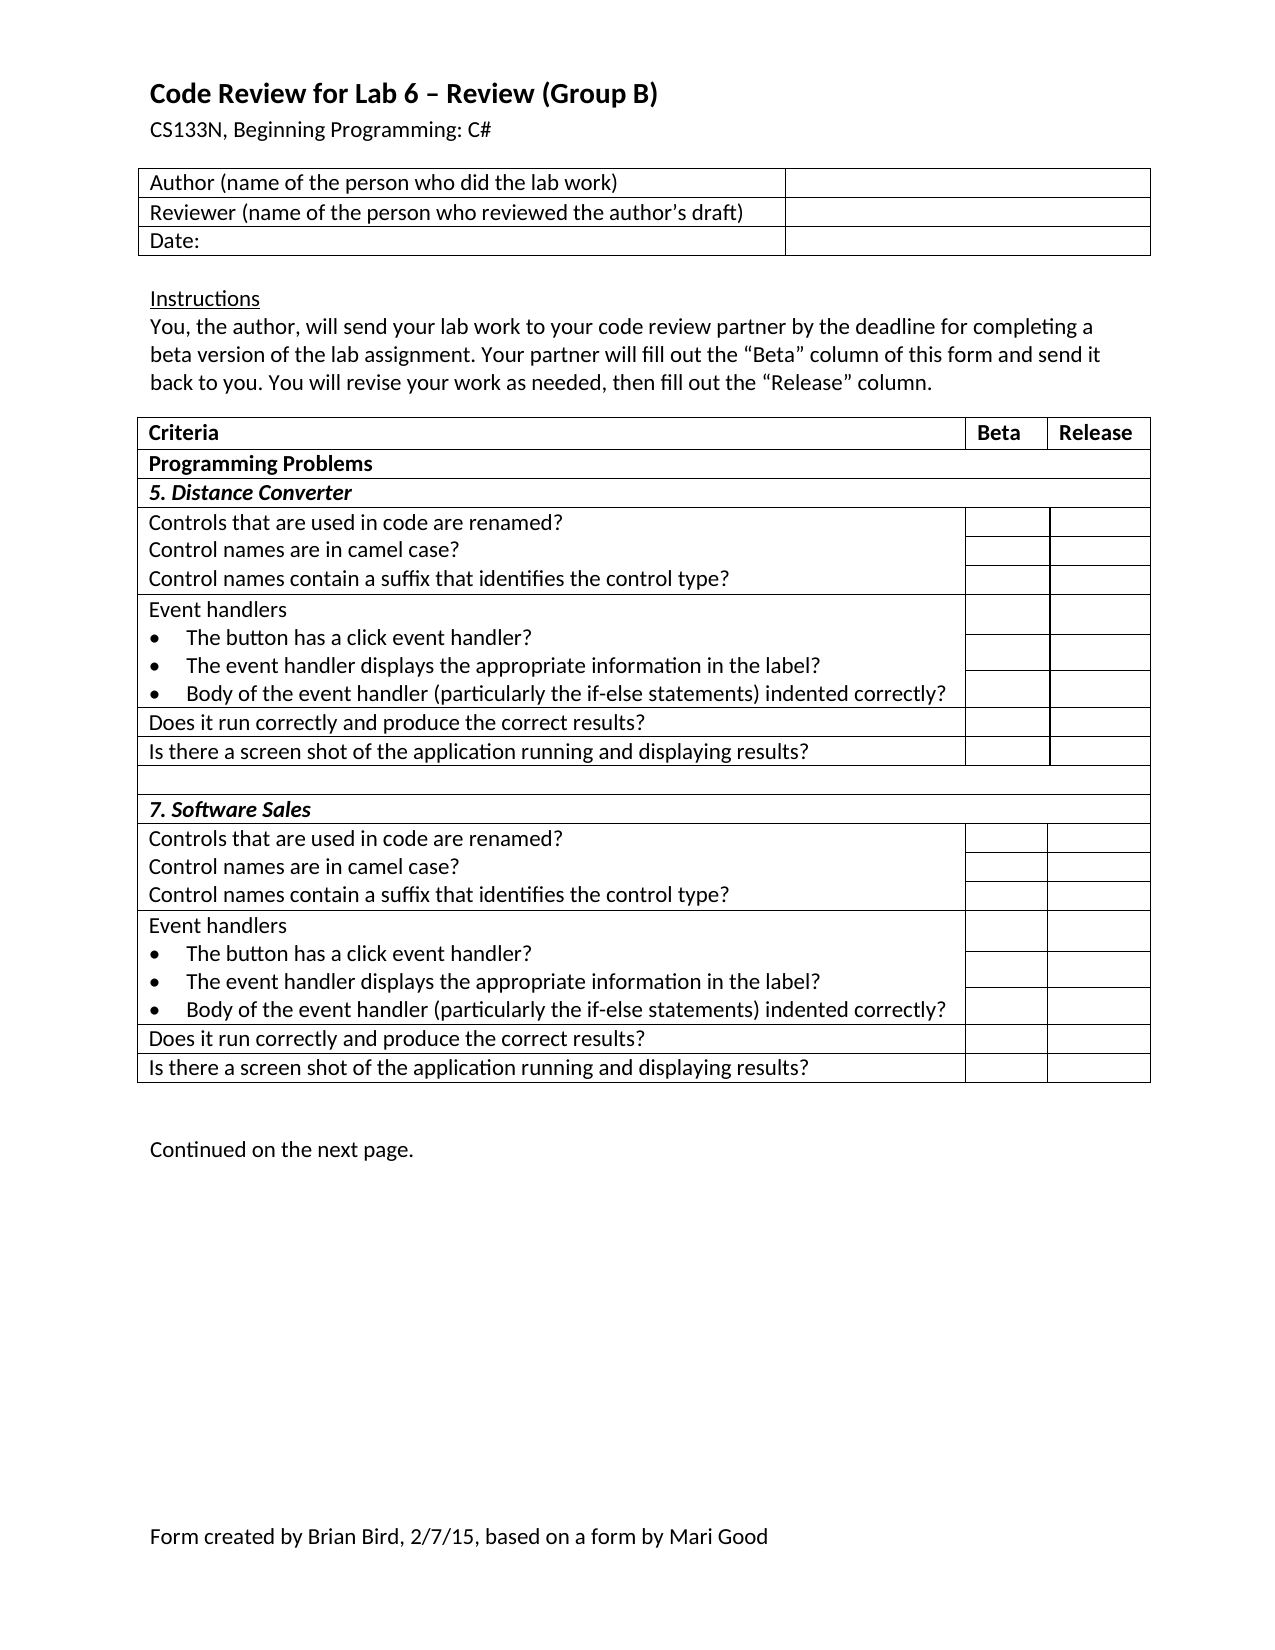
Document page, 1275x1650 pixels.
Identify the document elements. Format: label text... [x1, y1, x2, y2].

text Continued on the next page. [150, 1136, 1125, 1164]
table_cell [1051, 508, 1150, 536]
table_cell [966, 671, 1049, 707]
table_cell [1048, 824, 1150, 852]
table_cell Event handlers The button has a click event handler? The event handler displays the appropriate information in the label? Body of the event handler (particularly the if-else statements) indented correctly? [138, 595, 965, 707]
table_cell [1051, 737, 1150, 765]
table_cell [1051, 566, 1150, 594]
table_cell [1048, 853, 1150, 881]
table_cell [966, 635, 1049, 670]
text Instructions You, the author, will send your lab work to your code review partner by the deadline for completing a beta version of the lab assignment. Your partner will fill out the “Beta” column of this form and send it back to you. You will revise your work as needed, then fill out the “Release” column. [150, 256, 1125, 396]
table_cell [966, 952, 1047, 987]
table_cell [1048, 911, 1150, 951]
table_cell [966, 882, 1047, 910]
table_cell [966, 1025, 1047, 1052]
table_cell Controls that are used in code are renamed? Control names are in camel case? Control names contain a suffix that identifies the control type? [138, 508, 965, 594]
table_cell Is there a screen shot of the application running and displaying results? [138, 737, 965, 765]
table_cell Is there a screen shot of the application running and displaying results? [138, 1054, 965, 1082]
table_cell [1051, 537, 1150, 565]
table_header [786, 169, 1150, 197]
table_cell [966, 988, 1047, 1023]
table_cell [966, 566, 1049, 594]
table_cell [1051, 635, 1150, 670]
table_cell [1051, 595, 1150, 634]
table_cell Programming Problems [138, 450, 1150, 477]
table_cell [966, 1054, 1047, 1082]
table_header Criteria [138, 418, 965, 448]
table_cell [1048, 882, 1150, 910]
table_cell [966, 853, 1047, 881]
table_cell [966, 537, 1049, 565]
table_cell [1048, 1054, 1150, 1082]
table_cell [1048, 1025, 1150, 1052]
table_cell [1048, 988, 1150, 1023]
table_cell 5. Distance Converter [138, 479, 1150, 507]
table_cell Does it run correctly and produce the correct results? [138, 1025, 965, 1052]
table_cell Does it run correctly and produce the correct results? [138, 708, 965, 736]
table_cell [1051, 671, 1150, 707]
table_cell [966, 708, 1049, 736]
table_cell Reviewer (name of the person who reviewed the author’s draft) [139, 198, 785, 226]
table_cell [1048, 952, 1150, 987]
table_cell Date: [139, 227, 785, 255]
table_cell [966, 911, 1047, 951]
table_cell Controls that are used in code are renamed? Control names are in camel case? Control names contain a suffix that identifies the control type? [138, 824, 965, 910]
table_header Beta [966, 418, 1047, 448]
table_cell [138, 766, 1150, 794]
table_cell [966, 508, 1049, 536]
table_header Author (name of the person who did the lab work) [139, 169, 785, 197]
table_cell [786, 198, 1150, 226]
table_cell Event handlers The button has a click event handler? The event handler displays the appropriate information in the label? Body of the event handler (particularly the if-else statements) indented correctly? [138, 911, 965, 1023]
table_header Release [1048, 418, 1150, 448]
table_cell [966, 595, 1049, 634]
table_cell [966, 824, 1047, 852]
table_cell [966, 737, 1049, 765]
table_cell [1051, 708, 1150, 736]
table_cell [786, 227, 1150, 255]
table_cell 7. Software Sales [138, 795, 1150, 823]
